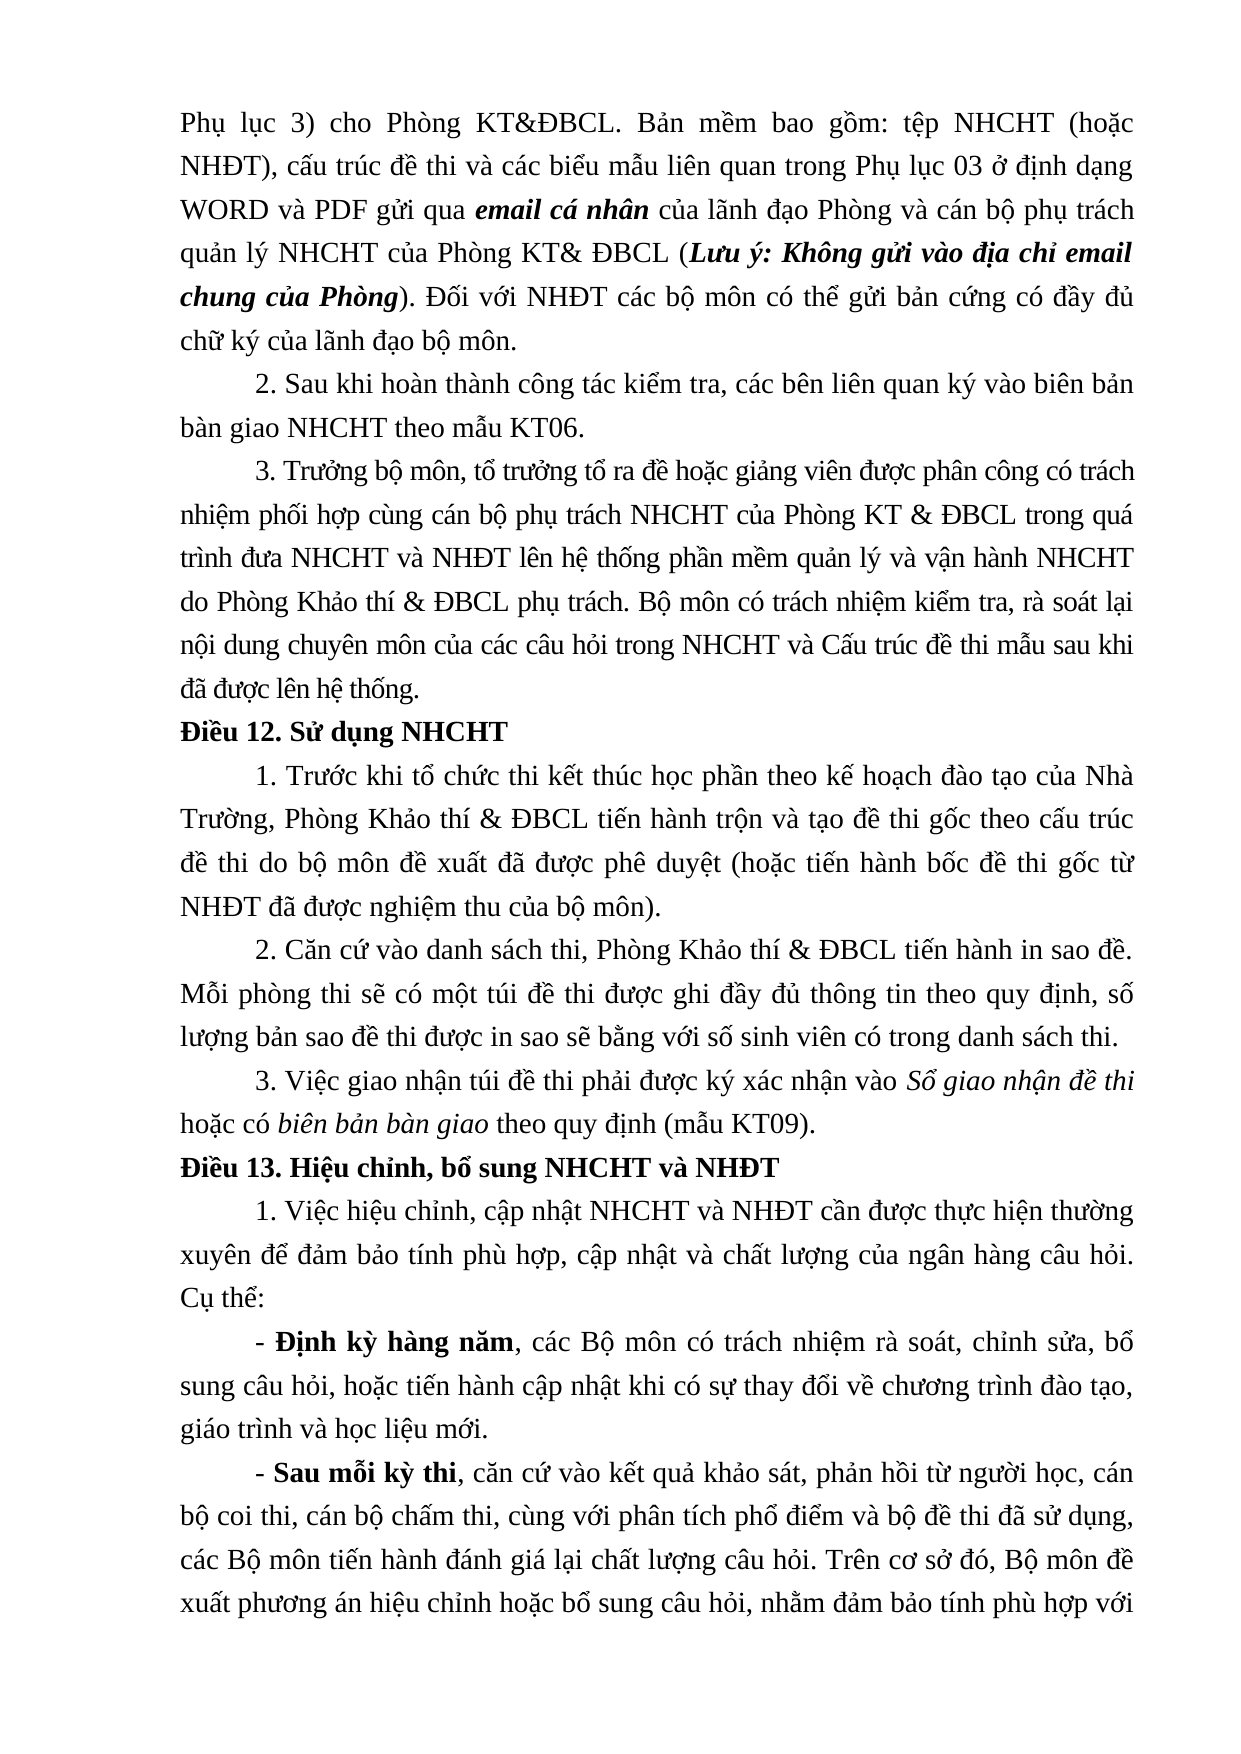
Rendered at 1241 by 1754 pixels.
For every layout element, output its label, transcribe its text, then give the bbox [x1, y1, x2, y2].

text 2. Căn cứ vào danh sách thi, Phòng Khảo thí & ĐBCL tiến hành in sao đề. Mỗi phòng thi sẽ có một túi đề thi được ghi đầy đủ thông tin theo quy định, số lượng bản sao đề thi được in sao sẽ bằng với số sinh viên có trong danh sách thi. [180, 932, 1135, 1053]
text 1. Trước khi tổ chức thi kết thúc học phần theo kế hoạch đào tạo của Nhà Trường, Phòng Khảo thí & ĐBCL tiến hành trộn và tạo đề thi gốc theo cấu trúc đề thi do bộ môn đề xuất đã được phê duyệt (hoặc tiến hành bốc đề thi gốc từ NHĐT đã được nghiệm thu của bộ môn). [180, 758, 1135, 922]
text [180, 105, 1135, 356]
text 3. Trưởng bộ môn, tổ trưởng tổ ra đề hoặc giảng viên được phân công có trách nhiệm phối hợp cùng cán bộ phụ trách NHCHT của Phòng KT & ĐBCL trong quá trình đưa NHCHT và NHĐT lên hệ thống phần mềm quản lý và vận hành NHCHT do Phòng Khảo thí & ĐBCL phụ trách. Bộ môn có trách nhiệm kiểm tra, rà soát lại nội dung chuyên môn của các câu hỏi trong NHCHT và Cấu trúc đề thi mẫu sau khi đã được lên hệ thống. [180, 453, 1135, 704]
text Điều 12. Sử dụng NHCHT [180, 714, 1135, 748]
text 1. Việc hiệu chỉnh, cập nhật NHCHT và NHĐT cần được thực hiện thường xuyên để đảm bảo tính phù hợp, cập nhật và chất lượng của ngân hàng câu hỏi. Cụ thể: [180, 1193, 1135, 1314]
text 3. Việc giao nhận túi đề thi phải được ký xác nhận vào Sổ giao nhận đề thi hoặc có biên bản bàn giao theo quy định (mẫu KT09). [180, 1063, 1135, 1140]
text Điều 13. Hiệu chỉnh, bổ sung NHCHT và NHĐT [180, 1150, 1135, 1183]
text 2. Sau khi hoàn thành công tác kiểm tra, các bên liên quan ký vào biên bản bàn giao NHCHT theo mẫu KT06. [180, 366, 1135, 443]
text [180, 1455, 1135, 1619]
text - Định kỳ hàng năm, các Bộ môn có trách nhiệm rà soát, chỉnh sửa, bổ sung câu hỏi, hoặc tiến hành cập nhật khi có sự thay đổi về chương trình đào tạo, giáo trình và học liệu mới. [180, 1324, 1135, 1445]
